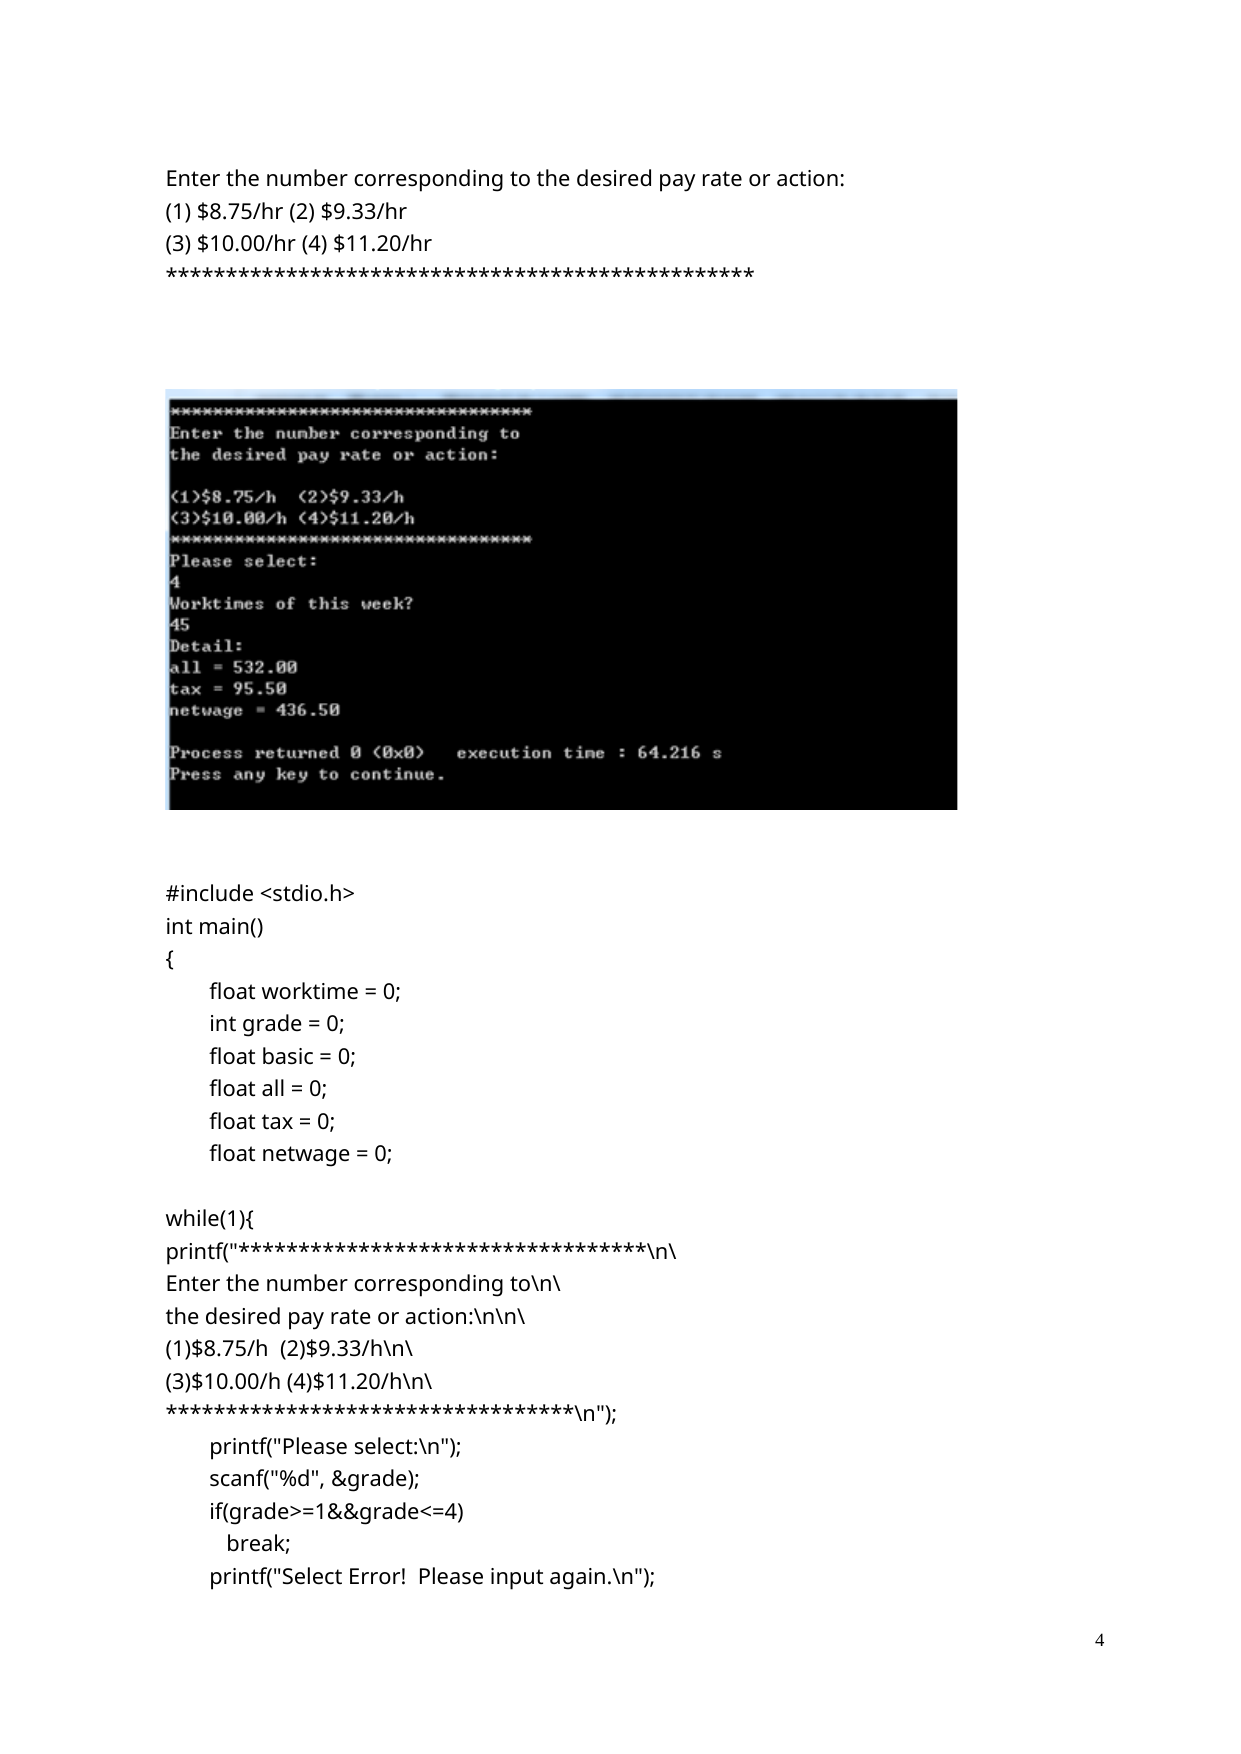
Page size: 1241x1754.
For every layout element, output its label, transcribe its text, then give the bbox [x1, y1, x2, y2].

text (1)$8.75/h (2)$9.33/h\n\ [165, 1332, 1104, 1364]
text scanf("%d", &grade); [165, 1462, 1104, 1494]
text int main() [165, 909, 1104, 942]
text if(grade>=1&&grade<=4) [165, 1494, 1104, 1527]
text break; [165, 1527, 1104, 1559]
text Enter the number corresponding to\n\ [165, 1267, 1104, 1299]
text (3)$10.00/h (4)$11.20/h\n\ [165, 1364, 1104, 1397]
text float netwage = 0; [165, 1137, 1104, 1169]
text printf("**********************************\n\ [165, 1234, 1104, 1267]
text #include <stdio.h> [165, 877, 1104, 909]
text int grade = 0; [165, 1007, 1104, 1039]
text printf("Select Error! Please input again.\n"); [165, 1559, 1104, 1592]
text **********************************\n"); [165, 1397, 1104, 1429]
text float all = 0; [165, 1072, 1104, 1104]
text float basic = 0; [165, 1039, 1104, 1072]
text while(1){ [165, 1202, 1104, 1234]
text (3) $10.00/hr (4) $11.20/hr [165, 227, 1104, 259]
text float tax = 0; [165, 1104, 1104, 1137]
text (1) $8.75/hr (2) $9.33/hr [165, 194, 1104, 227]
picture [165, 389, 958, 810]
text float worktime = 0; [165, 974, 1104, 1007]
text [165, 259, 1104, 292]
text Enter the number corresponding to the desired pay rate or action: [165, 162, 1104, 194]
text printf("Please select:\n"); [165, 1429, 1104, 1462]
text the desired pay rate or action:\n\n\ [165, 1299, 1104, 1332]
text { [165, 942, 1104, 974]
